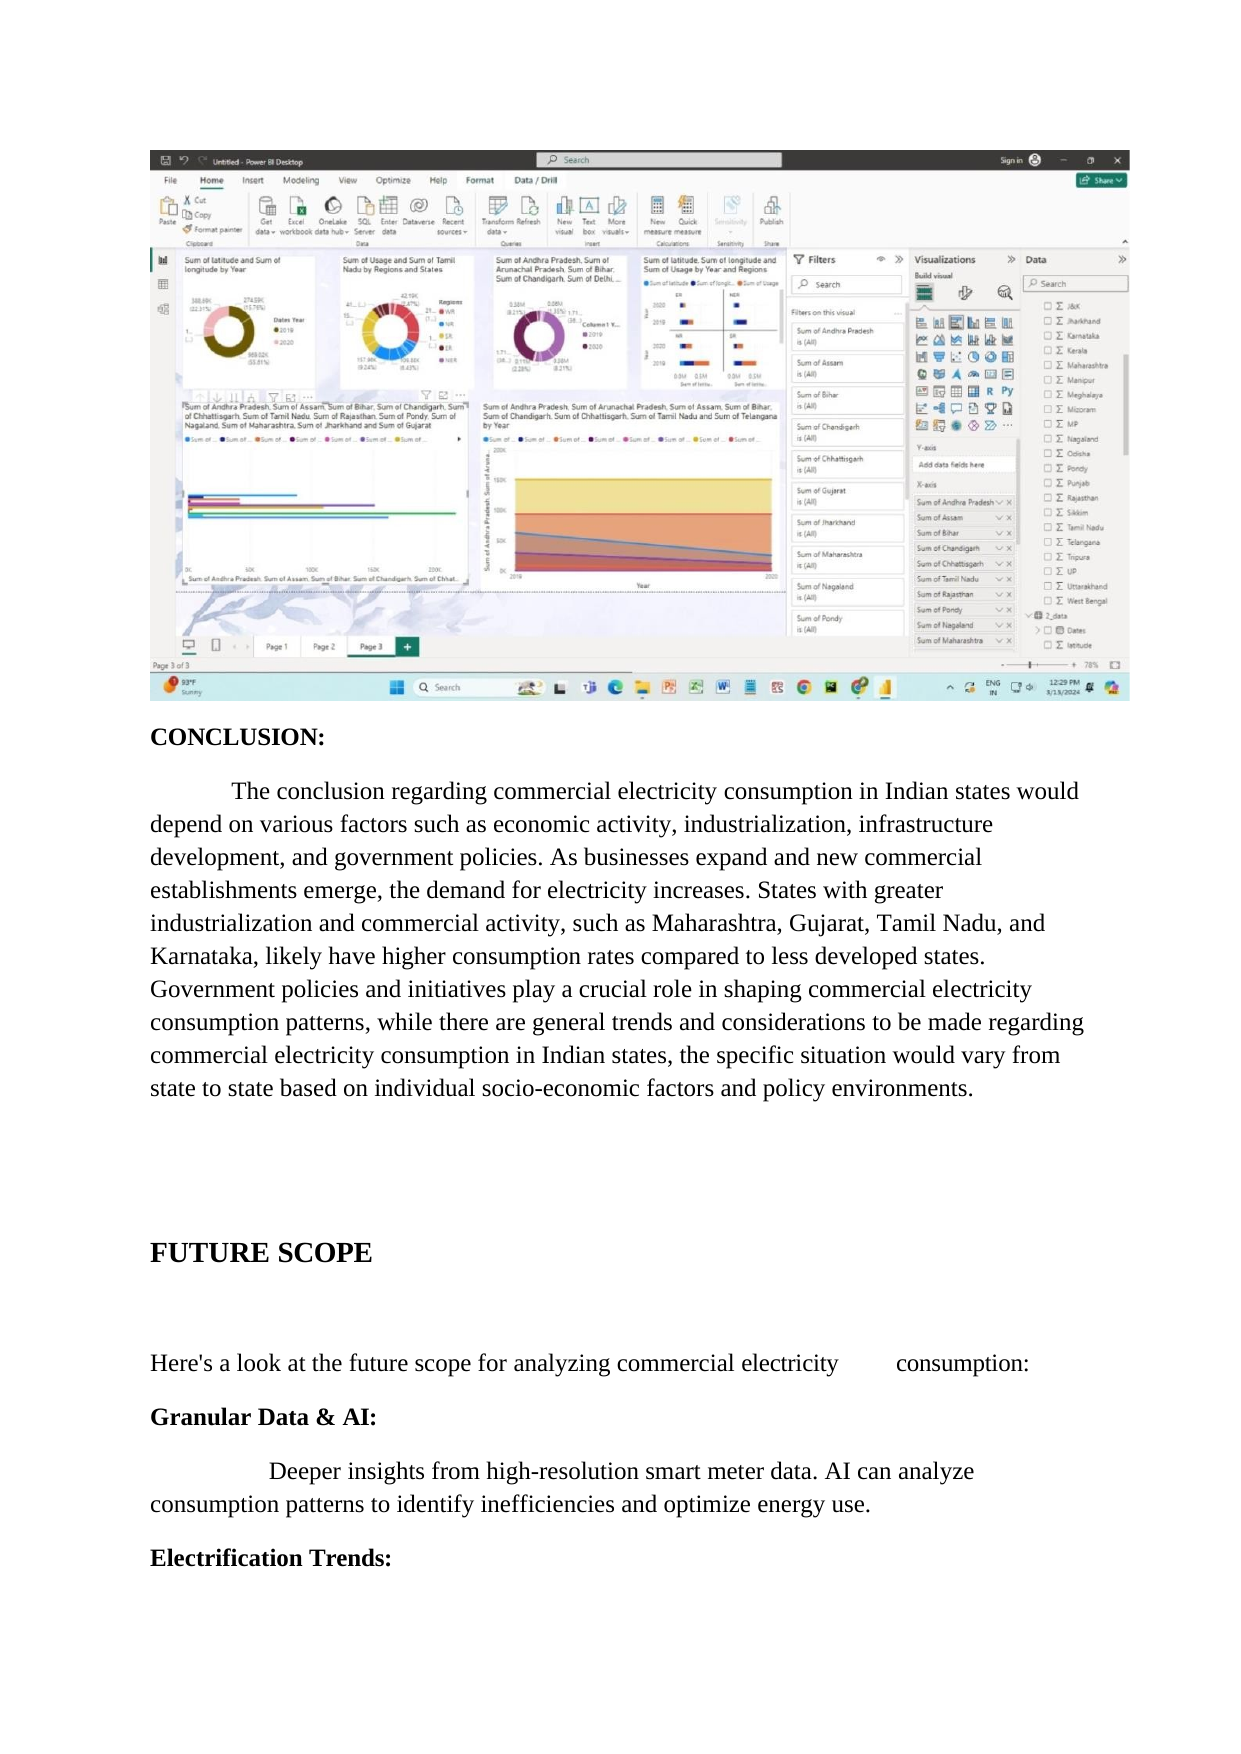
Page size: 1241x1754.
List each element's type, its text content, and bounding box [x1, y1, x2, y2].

text Deeper insights from high-resolution smart meter data. AI can analyze consumption patterns to identify inefficiencies and optimize energy use. [150, 1456, 981, 1517]
subtitle Granular Data & AI: [150, 1402, 1151, 1431]
subtitle Electrification Trends: [150, 1543, 1151, 1571]
subtitle FUTURE SCOPE [150, 1235, 1151, 1268]
text Government policies and initiatives play a crucial role in shaping commercial electricity consumption patterns, while there are general trends and considerations to be made regarding commercial electricity consumption in Indian states, the specific situation would vary from state to state based on individual socio-economic factors and policy environments. [150, 974, 1090, 1102]
text The conclusion regarding commercial electricity consumption in Indian states would depend on various factors such as economic activity, industrialization, infrastructure development, and government policies. As businesses expand and new commercial establishments emerge, the demand for electricity increases. States with greater industrialization and commercial activity, such as Maharashtra, Gujarat, Tamil Nadu, and Karnataka, likely have higher consumption rates compared to less developed states. [150, 776, 1090, 970]
text Here's a look at the future scope for analyzing commercial electricity consumption: [150, 1348, 1151, 1377]
subtitle CONCLUSION: [150, 722, 1151, 751]
picture [150, 150, 1130, 701]
